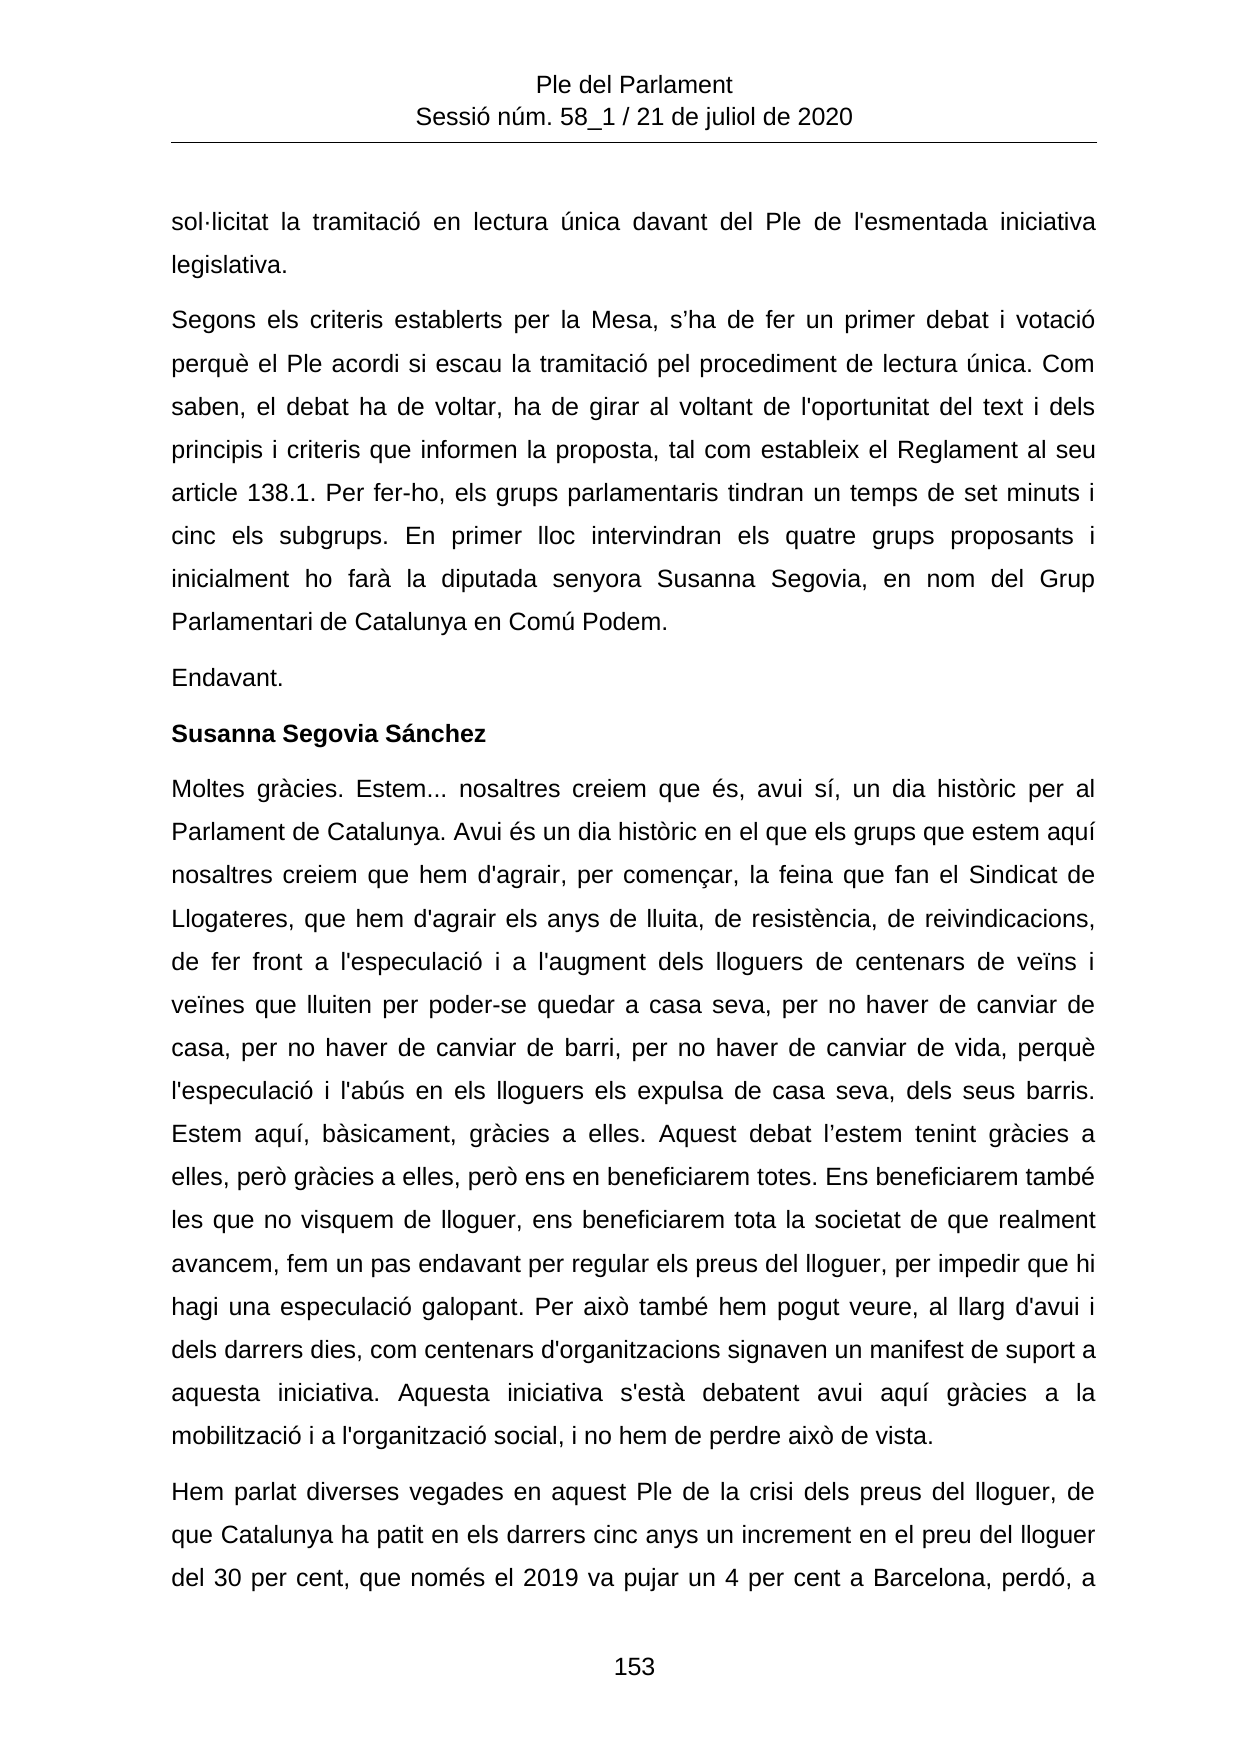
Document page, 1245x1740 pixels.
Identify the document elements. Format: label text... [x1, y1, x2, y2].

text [171, 1477, 1097, 1592]
text Moltes gràcies. Estem... nosaltres creiem que és, avui sí, un dia històric per al Parlament de Catalunya. Avui és un dia històric en el que els grups que estem aquí nosaltres creiem que hem d'agrair, per començar, la feina que fan el Sindicat de Llogateres, que hem d'agrair els anys de lluita, de resistència, de reivindicacions, de fer front a l'especulació i a l'augment dels lloguers de centenars de veïns i veïnes que lluiten per poder-se quedar a casa seva, per no haver de canviar de casa, per no haver de canviar de barri, per no haver de canviar de vida, perquè l'especulació i l'abús en els lloguers els expulsa de casa seva, dels seus barris. Estem aquí, bàsicament, gràcies a elles. Aquest debat l’estem tenint gràcies a elles, però gràcies a elles, però ens en beneficiarem totes. Ens beneficiarem també les que no visquem de lloguer, ens beneficiarem tota la societat de que realment avancem, fem un pas endavant per regular els preus del lloguer, per impedir que hi hagi una especulació galopant. Per això també hem pogut veure, al llarg d'avui i dels darrers dies, com centenars d'organitzacions signaven un manifest de suport a aquesta iniciativa. Aquesta iniciativa s'està debatent avui aquí gràcies a la mobilització i a l'organització social, i no hem de perdre això de vista. [171, 774, 1097, 1450]
text Susanna Segovia Sánchez [171, 719, 1097, 747]
text Endavant. [171, 663, 1097, 692]
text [171, 207, 1097, 279]
text Segons els criteris establerts per la Mesa, s’ha de fer un primer debat i votació perquè el Ple acordi si escau la tramitació pel procediment de lectura única. Com saben, el debat ha de voltar, ha de girar al voltant de l'oportunitat del text i dels principis i criteris que informen la proposta, tal com estableix el Reglament al seu article 138.1. Per fer-ho, els grups parlamentaris tindran un temps de set minuts i cinc els subgrups. En primer lloc intervindran els quatre grups proposants i inicialment ho farà la diputada senyora Susanna Segovia, en nom del Grup Parlamentari de Catalunya en Comú Podem. [171, 306, 1097, 636]
